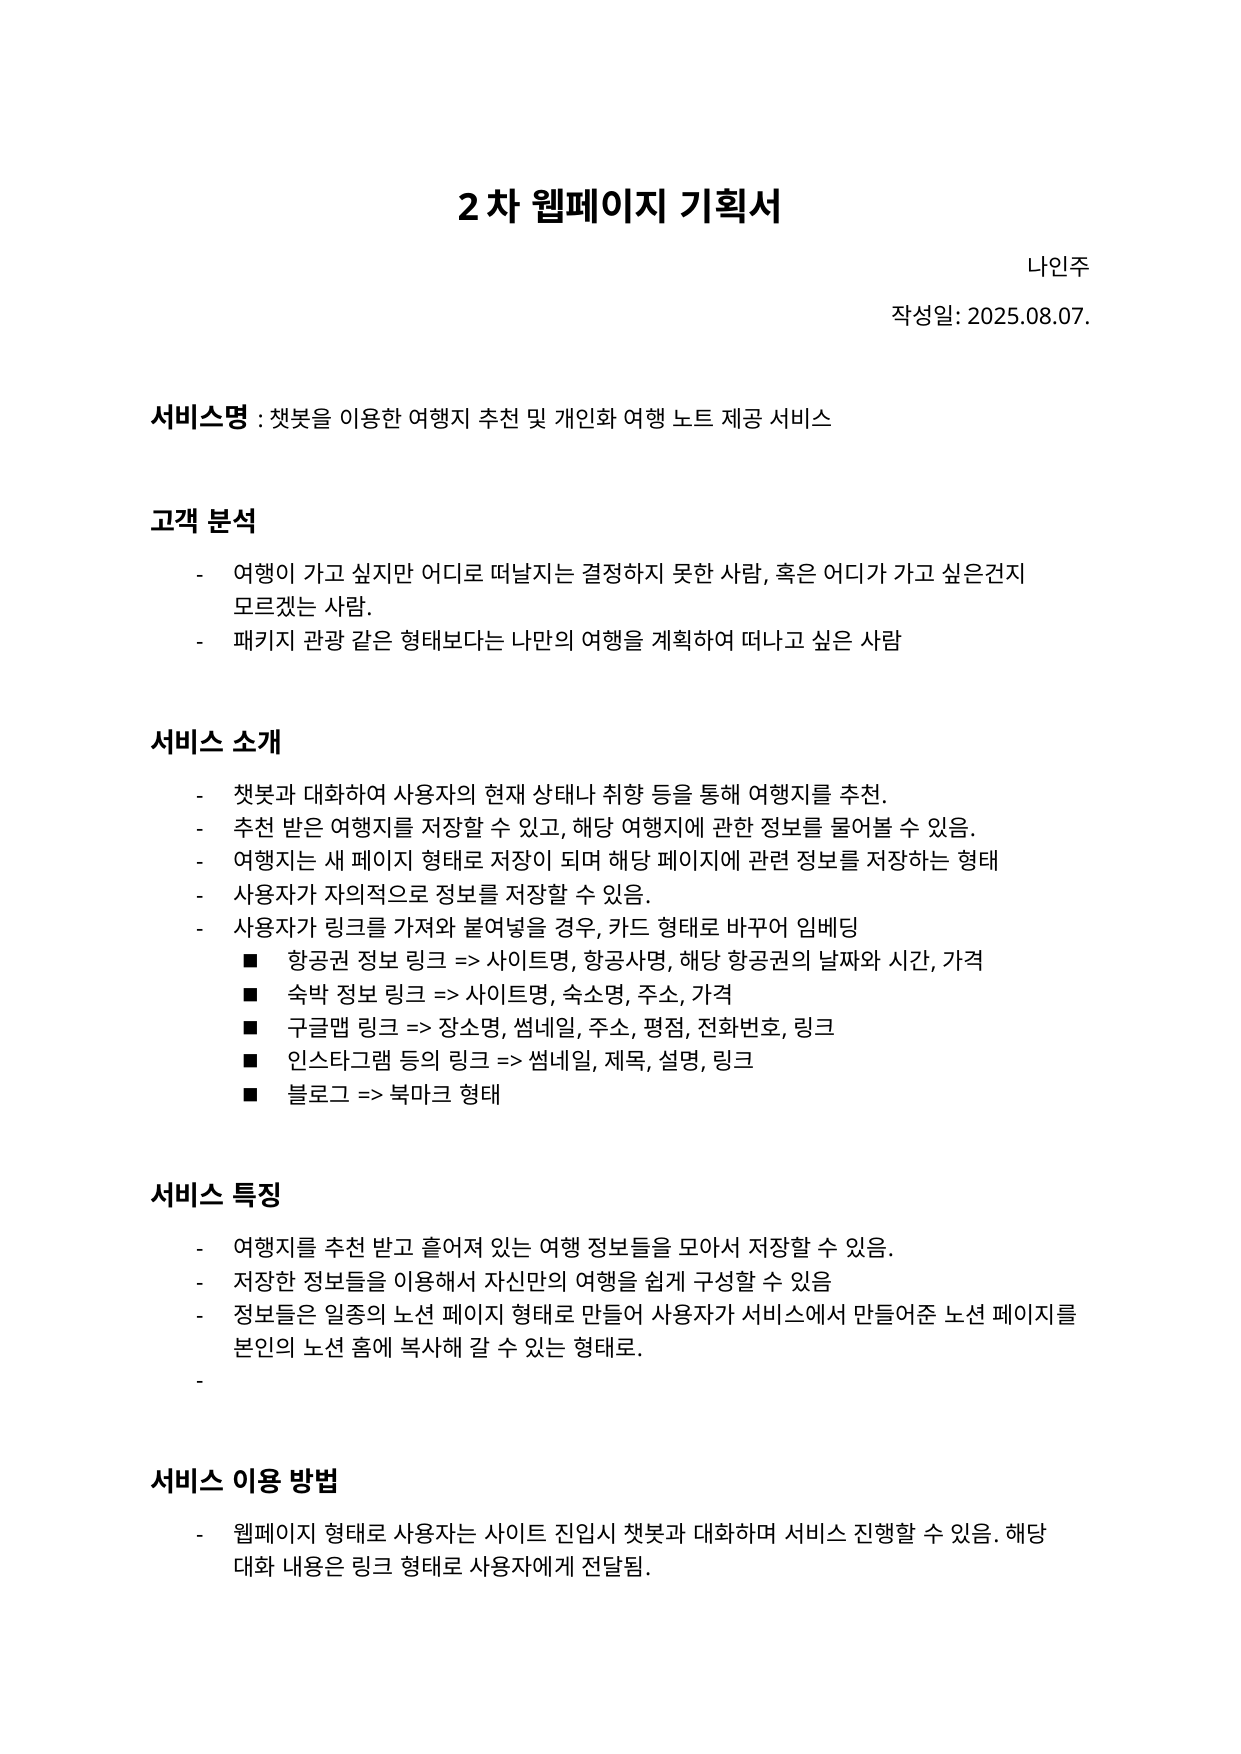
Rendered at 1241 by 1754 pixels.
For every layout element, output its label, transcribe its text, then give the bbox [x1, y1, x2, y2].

list 추천 받은 여행지를 저장할 수 있고, 해당 여행지에 관한 정보를 물어볼 수 있음. [196, 810, 1090, 843]
list 구글맵 링크 => 장소명, 썸네일, 주소, 평점, 전화번호, 링크 [242, 1010, 1090, 1043]
text 2차 웹페이지 기획서 [150, 177, 1090, 232]
list 여행지를 추천 받고 흩어져 있는 여행 정보들을 모아서 저장할 수 있음. [196, 1230, 1090, 1264]
text 고객 분석 [150, 500, 1090, 539]
text 서비스 소개 [150, 721, 1090, 760]
text 서비스명 : 챗봇을 이용한 여행지 추천 및 개인화 여행 노트 제공 서비스 [150, 396, 1090, 435]
list 항공권 정보 링크 => 사이트명, 항공사명, 해당 항공권의 날짜와 시간, 가격 [242, 943, 1090, 976]
list 패키지 관광 같은 형태보다는 나만의 여행을 계획하여 떠나고 싶은 사람 [196, 623, 1090, 656]
list 사용자가 링크를 가져와 붙여넣을 경우, 카드 형태로 바꾸어 임베딩 [196, 910, 1090, 943]
text 서비스 이용 방법 [150, 1459, 1090, 1499]
list 인스타그램 등의 링크 => 썸네일, 제목, 설명, 링크 [242, 1043, 1090, 1076]
list 저장한 정보들을 이용해서 자신만의 여행을 쉽게 구성할 수 있음 [196, 1264, 1090, 1297]
list 숙박 정보 링크 => 사이트명, 숙소명, 주소, 가격 [242, 976, 1090, 1010]
list 정보들은 일종의 노션 페이지 형태로 만들어 사용자가 서비스에서 만들어준 노션 페이지를 본인의 노션 홈에 복사해 갈 수 있는 형태로. [196, 1297, 1090, 1364]
list 블로그 => 북마크 형태 [242, 1076, 1090, 1110]
list 여행지는 새 페이지 형태로 저장이 되며 해당 페이지에 관련 정보를 저장하는 형태 [196, 843, 1090, 876]
list 챗봇과 대화하여 사용자의 현재 상태나 취향 등을 통해 여행지를 추천. [196, 776, 1090, 810]
text 나인주 [150, 248, 1090, 282]
text 서비스 특징 [150, 1174, 1090, 1214]
list 사용자가 자의적으로 정보를 저장할 수 있음. [196, 876, 1090, 910]
text 작성일: 2025.08.07. [150, 298, 1090, 332]
list 여행이 가고 싶지만 어디로 떠날지는 결정하지 못한 사람, 혹은 어디가 가고 싶은건지 모르겠는 사람. [196, 556, 1090, 623]
list 웹페이지 형태로 사용자는 사이트 진입시 챗봇과 대화하며 서비스 진행할 수 있음. 해당 대화 내용은 링크 형태로 사용자에게 전달됨. [196, 1515, 1090, 1582]
